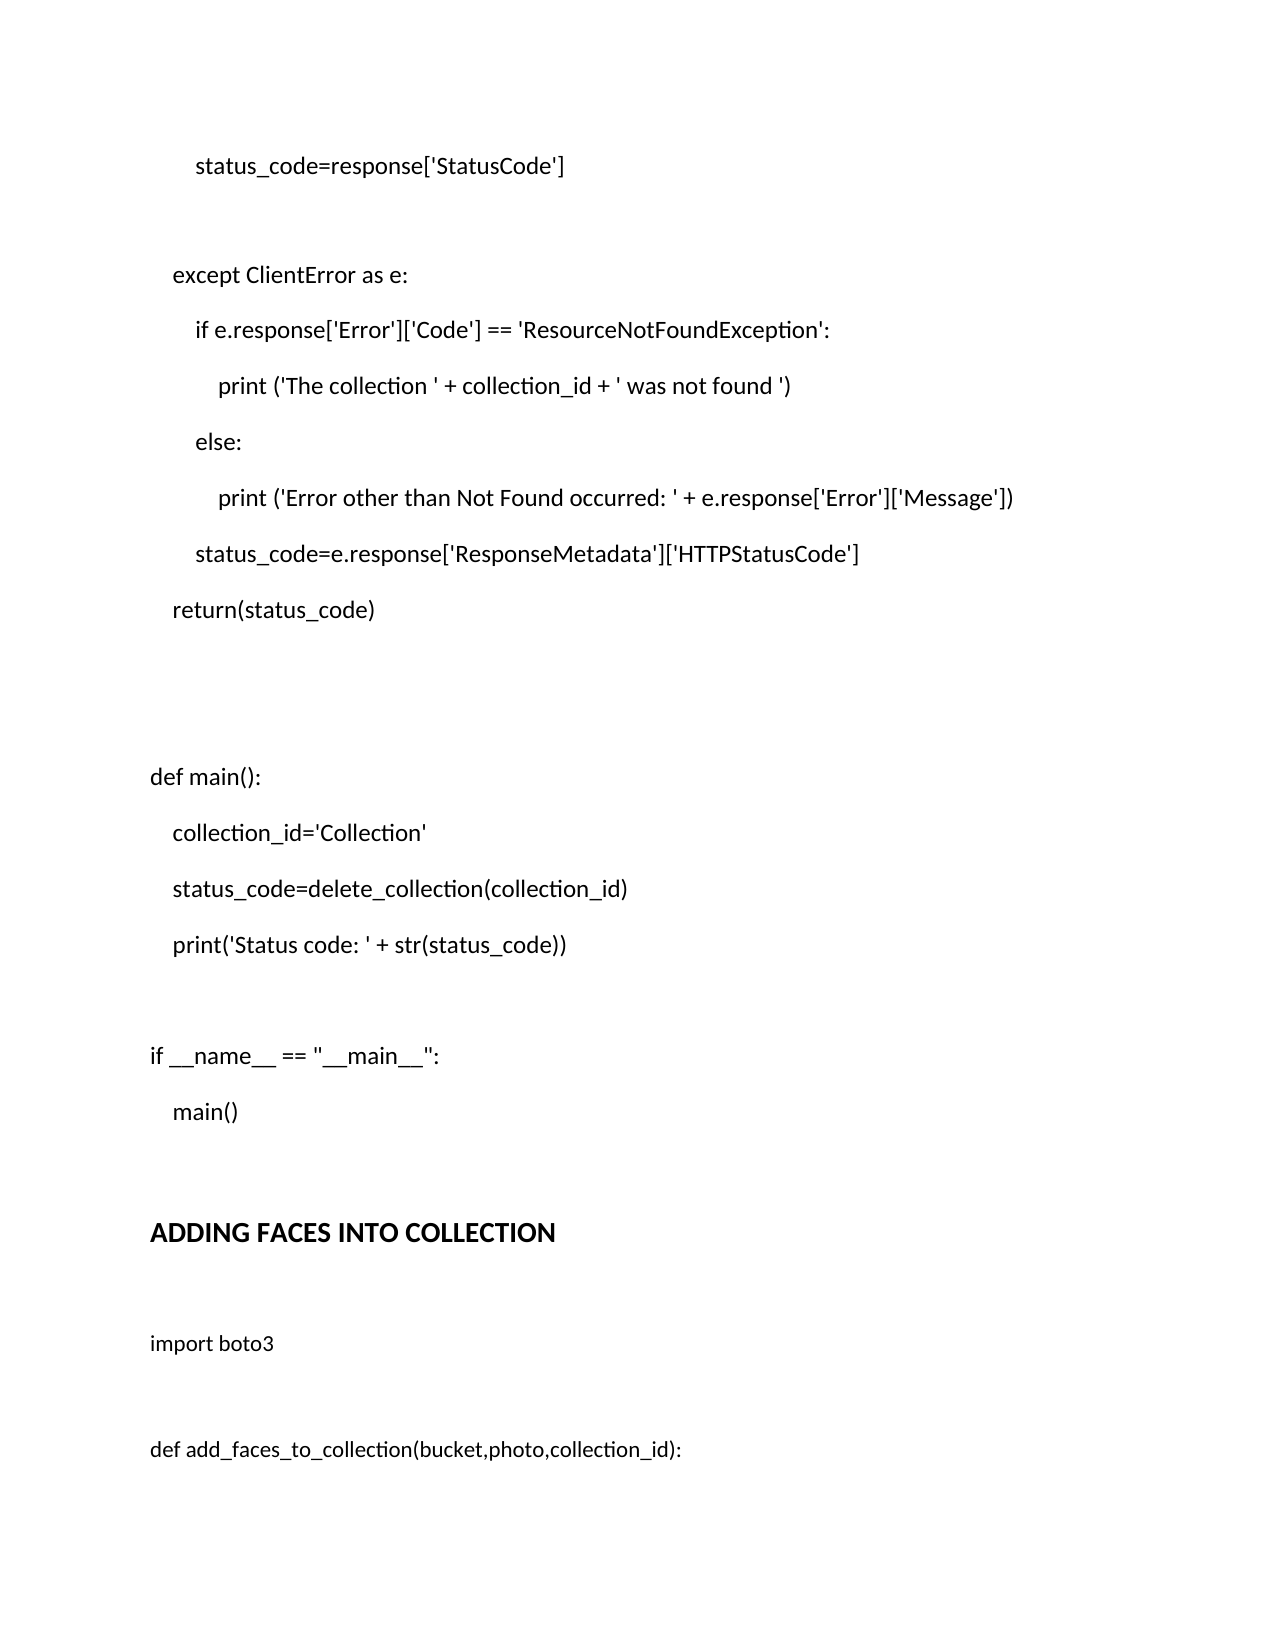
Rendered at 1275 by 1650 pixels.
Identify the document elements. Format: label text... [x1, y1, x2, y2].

text return(status_code) [150, 594, 1125, 624]
text else: [150, 426, 1125, 457]
text except ClientError as e: [150, 259, 1125, 289]
text print('Status code: ' + str(status_code)) [150, 929, 1125, 959]
text print ('The collection ' + collection_id + ' was not found ') [150, 371, 1125, 401]
text import boto3 [150, 1329, 1125, 1357]
text main() [150, 1096, 1125, 1127]
text status_code=response['StatusCode'] [150, 150, 1125, 181]
text print ('Error other than Not Found occurred: ' + e.response['Error']['Message']) [150, 482, 1125, 513]
text if __name__ == "__main__": [150, 1041, 1125, 1071]
text def add_faces_to_collection(bucket,photo,collection_id): [150, 1435, 1125, 1463]
text status_code=delete_collection(collection_id) [150, 873, 1125, 903]
text def main(): [150, 761, 1125, 792]
text if e.response['Error']['Code'] == 'ResourceNotFoundException': [150, 315, 1125, 345]
text collection_id='Collection' [150, 817, 1125, 848]
text status_code=e.response['ResponseMetadata']['HTTPStatusCode'] [150, 538, 1125, 568]
text ADDING FACES INTO COLLECTION [150, 1214, 1125, 1249]
